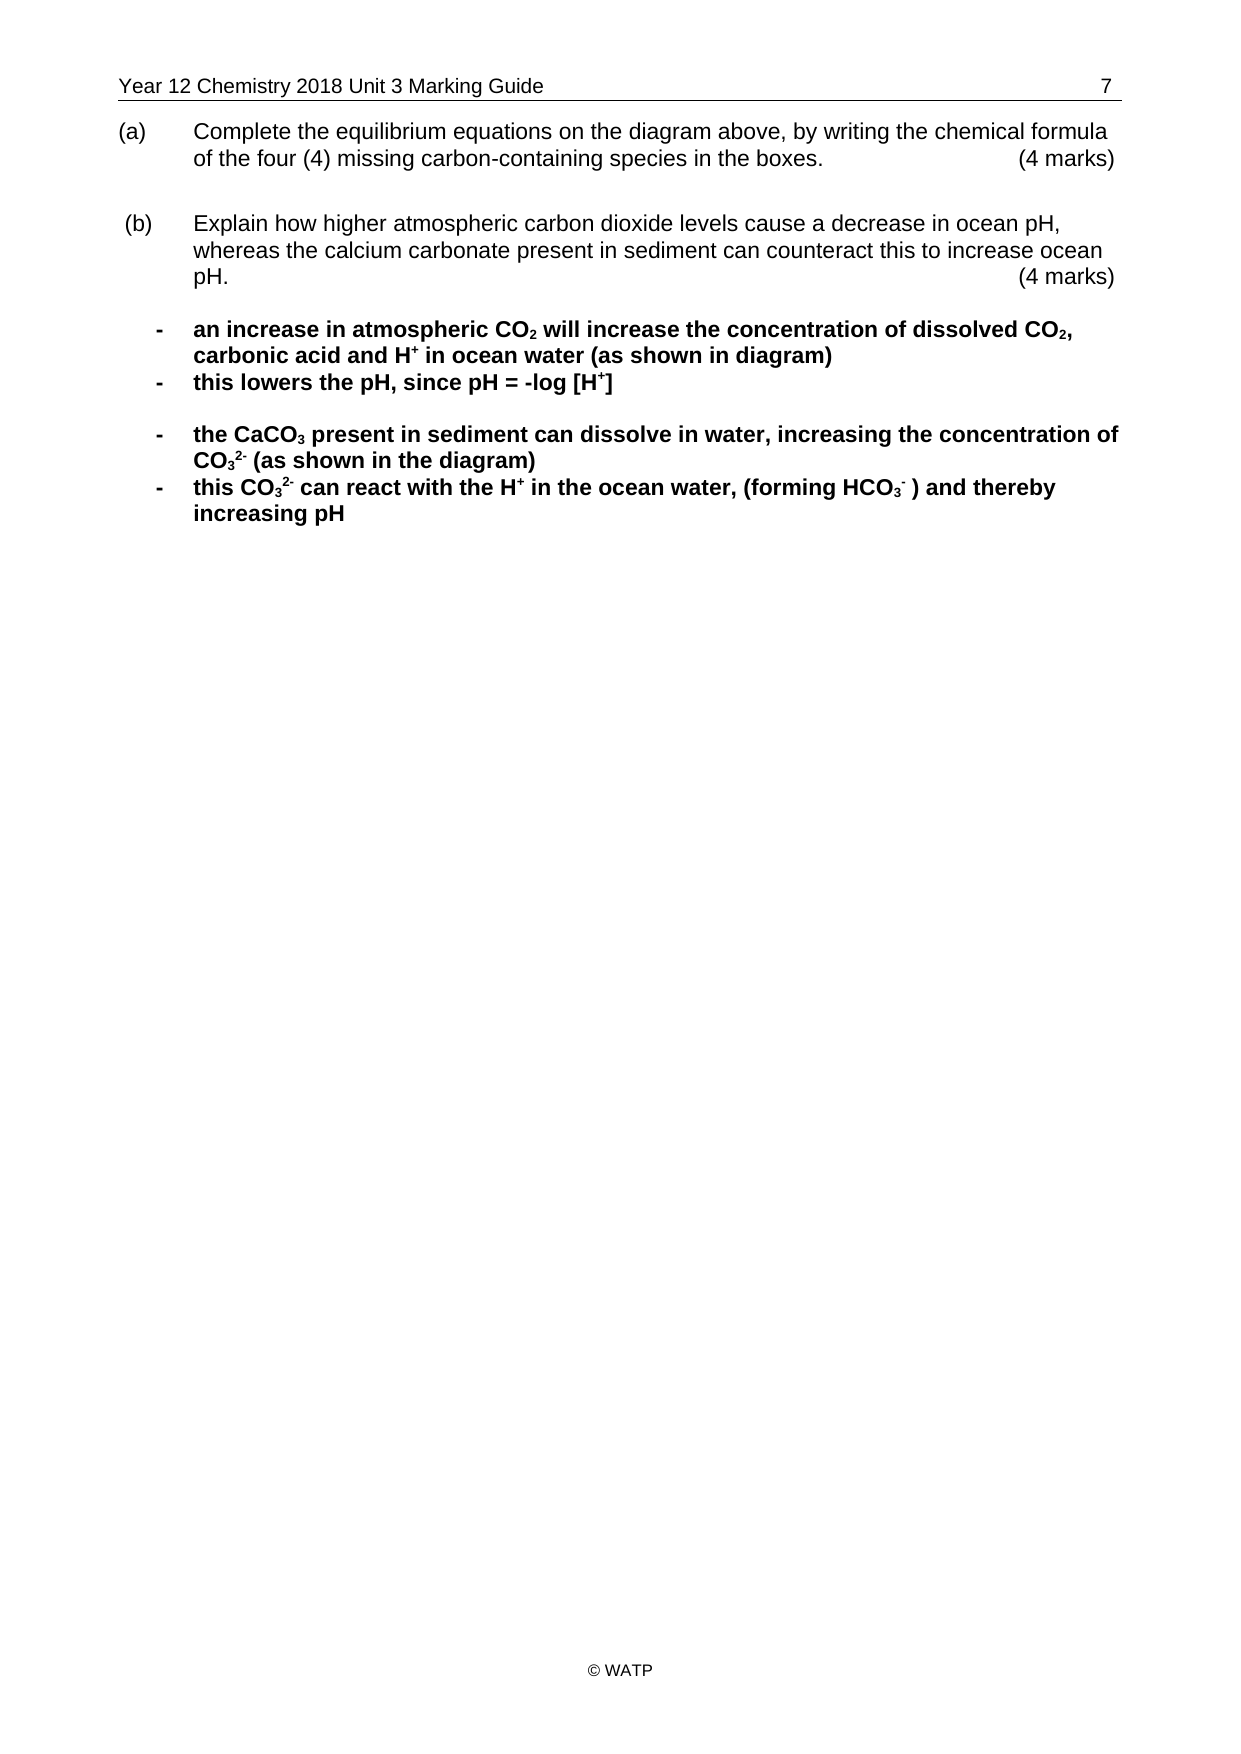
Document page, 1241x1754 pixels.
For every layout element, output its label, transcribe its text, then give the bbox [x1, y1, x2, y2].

list the CaCO3 present in sediment can dissolve in water, increasing the concentration of CO32- (as shown in the diagram) [156, 421, 1122, 474]
list this lowers the pH, since pH = -log [H+] [156, 368, 1122, 395]
list an increase in atmospheric CO2 will increase the concentration of dissolved CO2, carbonic acid and H+ in ocean water (as shown in diagram) [156, 316, 1122, 368]
list this CO32- can react with the H+ in the ocean water, (forming HCO3- ) and thereby increasing pH [156, 474, 1122, 527]
text (b) Explain how higher atmospheric carbon dioxide levels cause a decrease in ocean pH, whereas the calcium carbonate present in sediment can counteract this to increase ocean pH. (4 marks) [118, 210, 1122, 289]
text (a) Complete the equilibrium equations on the diagram above, by writing the chemical formula of the four (4) missing carbon-containing species in the boxes. (4 marks) [118, 118, 1122, 171]
